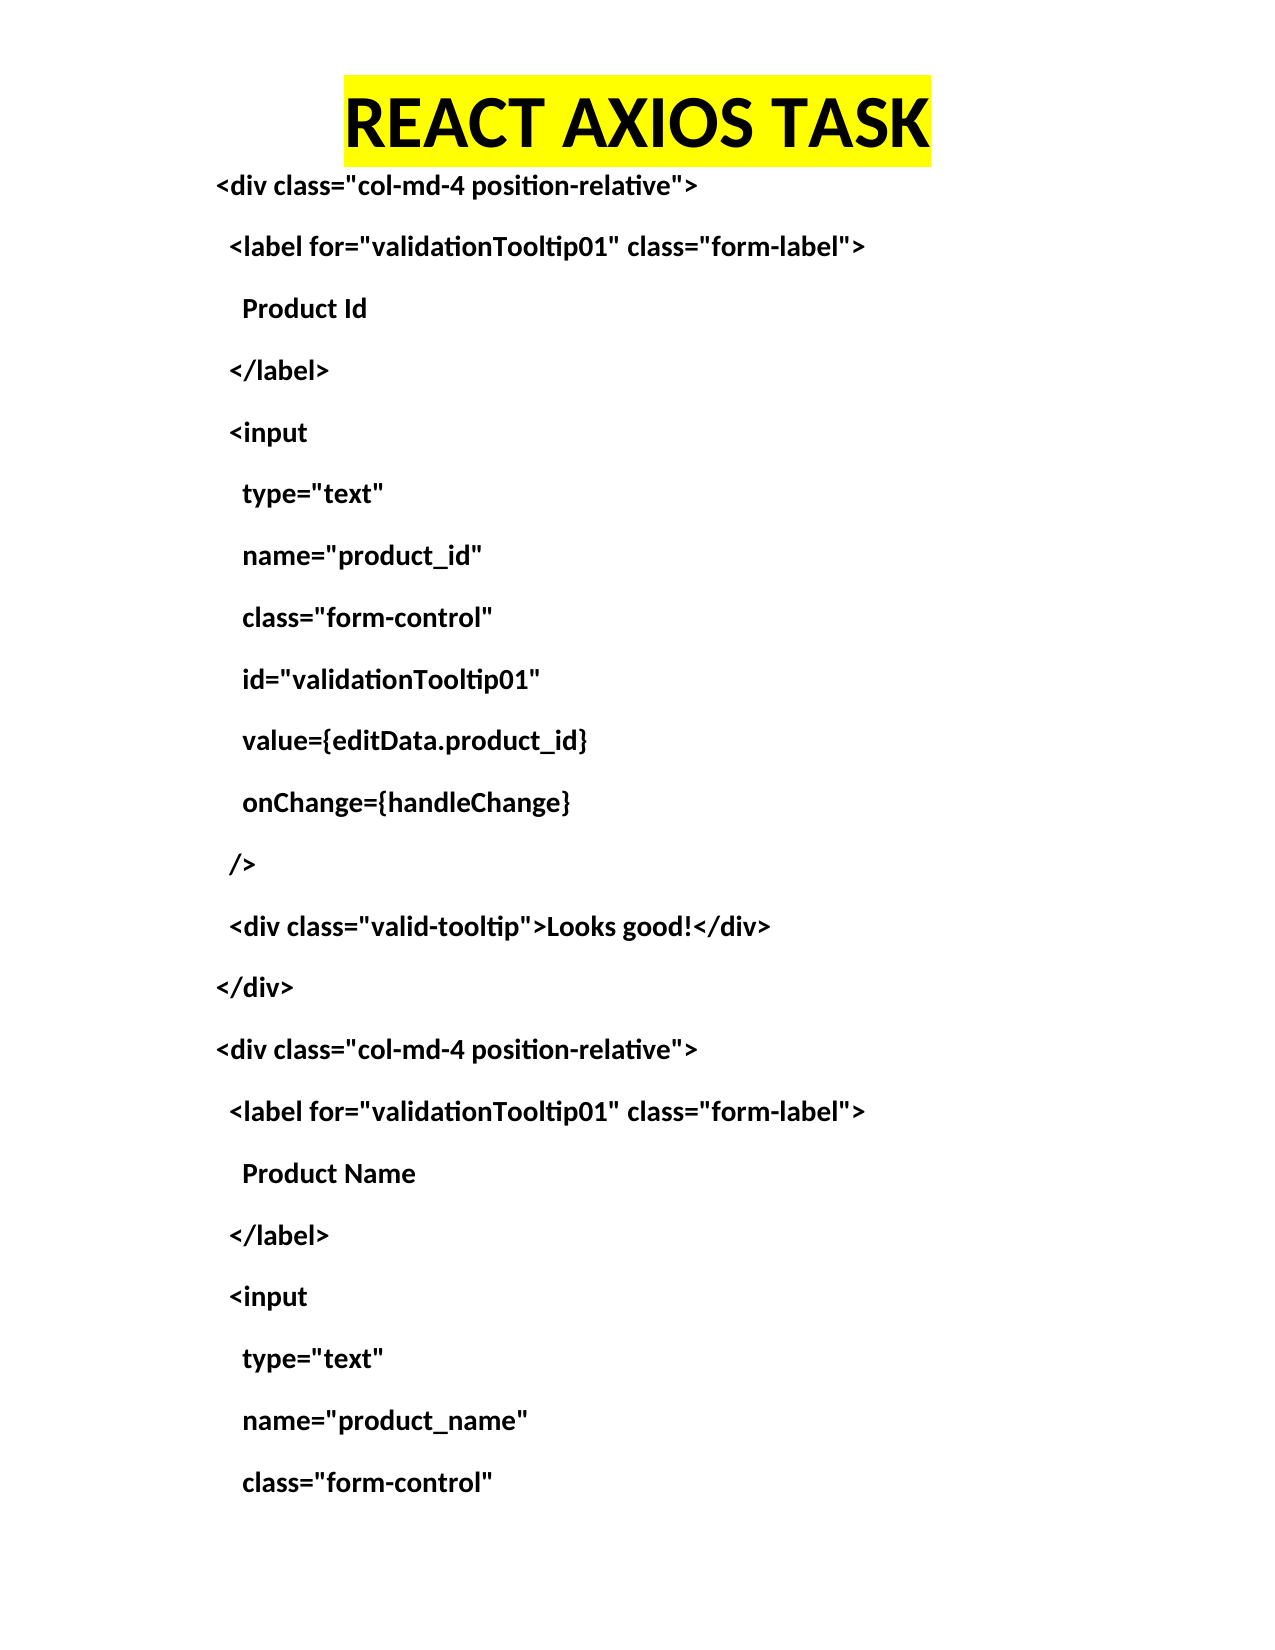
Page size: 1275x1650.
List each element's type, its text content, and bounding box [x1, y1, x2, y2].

text Product Id [150, 290, 1125, 326]
text </label> [150, 1217, 1125, 1252]
text value={editData.product_id} [150, 722, 1125, 758]
text </div> [150, 969, 1125, 1005]
text type="text" [150, 475, 1125, 511]
text <label for="validationTooltip01" class="form-label"> [150, 1093, 1125, 1129]
text Product Name [150, 1155, 1125, 1191]
text type="text" [150, 1340, 1125, 1376]
text </label> [150, 352, 1125, 387]
text class="form-control" [150, 599, 1125, 634]
text class="form-control" [150, 1464, 1125, 1499]
text name="product_id" [150, 537, 1125, 573]
text <div class="col-md-4 position-relative"> [150, 1031, 1125, 1067]
text <label for="validationTooltip01" class="form-label"> [150, 228, 1125, 264]
text onChange={handleChange} [150, 784, 1125, 820]
text name="product_name" [150, 1402, 1125, 1438]
text <input [150, 414, 1125, 449]
text id="validationTooltip01" [150, 661, 1125, 696]
text <div class="col-md-4 position-relative"> [150, 167, 1125, 202]
text /> [150, 846, 1125, 882]
text <div class="valid-tooltip">Looks good!</div> [150, 908, 1125, 943]
text <input [150, 1278, 1125, 1314]
